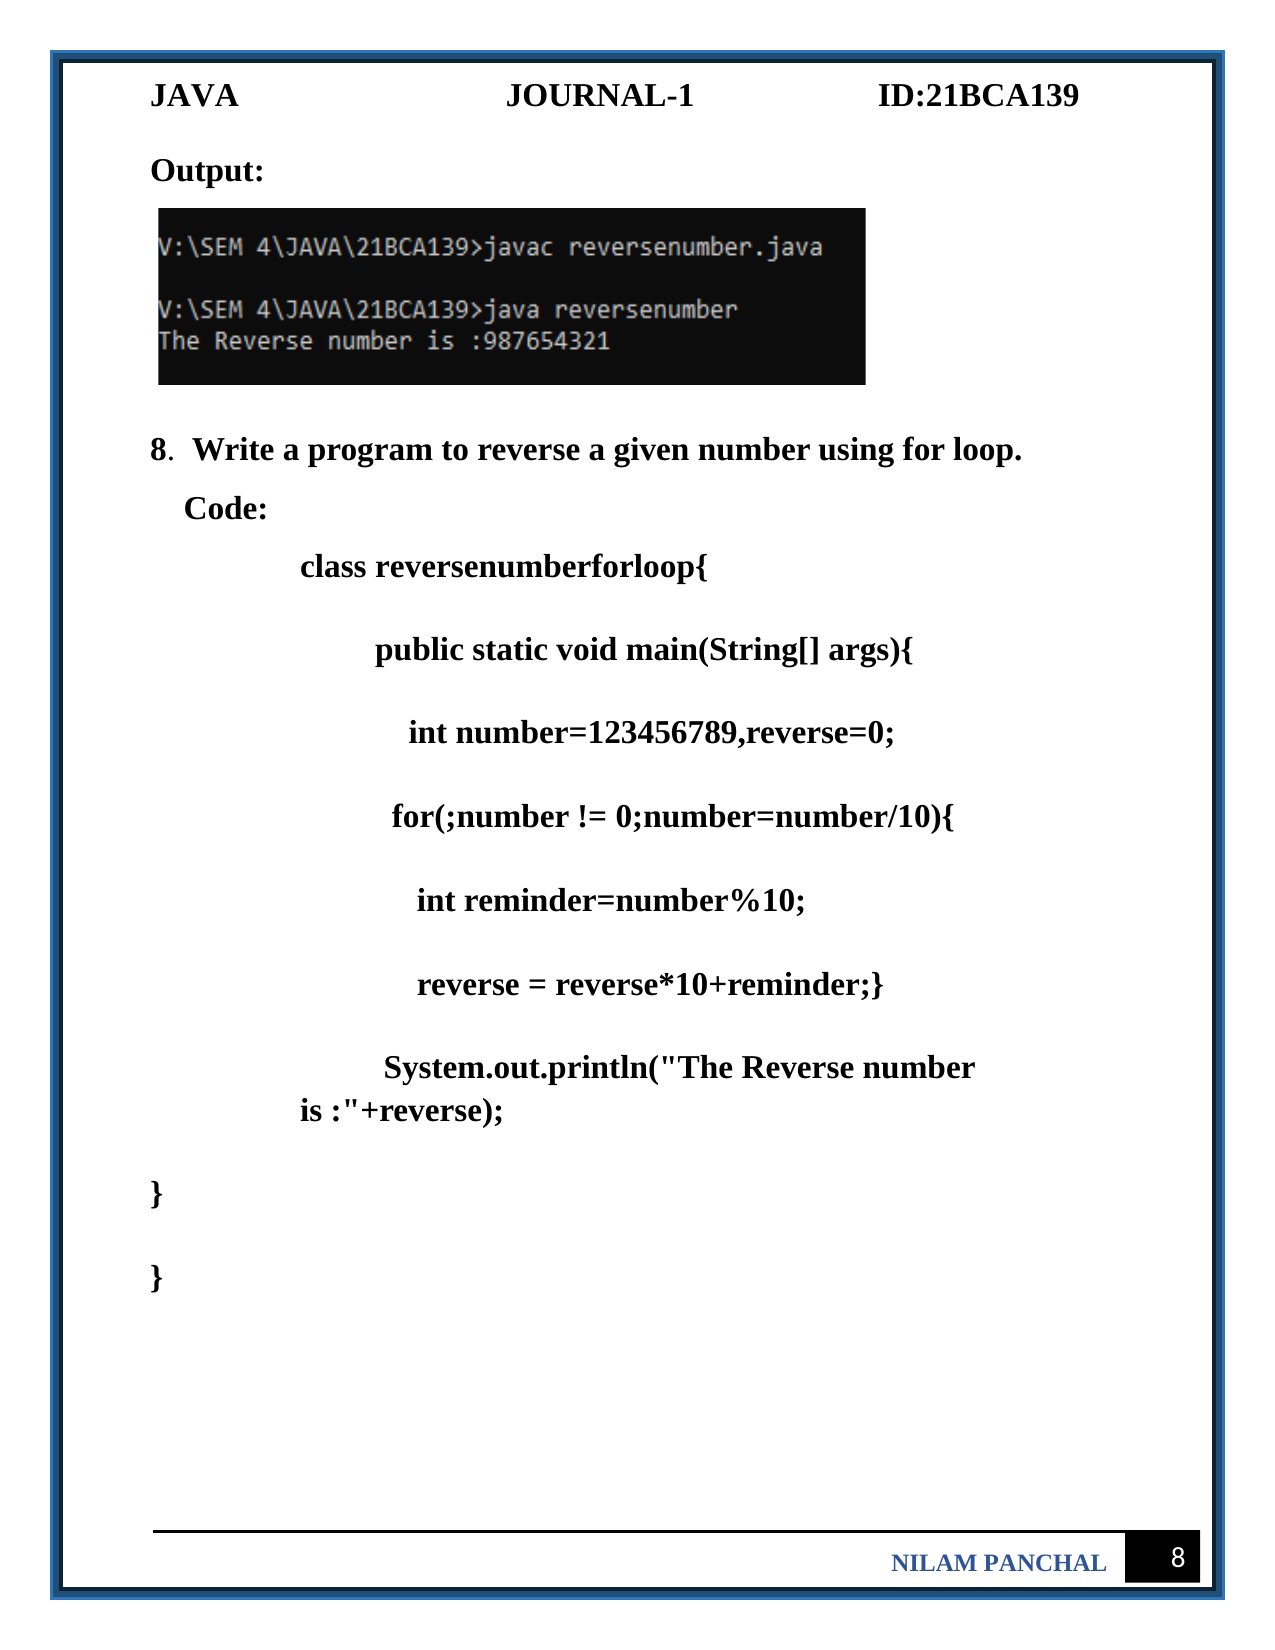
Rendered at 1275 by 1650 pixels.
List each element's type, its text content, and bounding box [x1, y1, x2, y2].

subtitle } [150, 1174, 1125, 1212]
subtitle int reminder=number%10; [150, 880, 1125, 919]
subtitle for(;number != 0;number=number/10){ [150, 797, 1125, 835]
text Code: [150, 488, 1125, 526]
text Output: [150, 150, 1125, 188]
picture [158, 208, 866, 385]
subtitle int number=123456789,reverse=0; [150, 713, 1125, 751]
subtitle public static void main(String[] args){ [150, 629, 1125, 667]
subtitle System.out.println("The Reverse number is :"+reverse); [300, 1048, 1125, 1128]
subtitle 8. Write a program to reverse a given number using for loop. [150, 429, 1125, 468]
text class reversenumberforloop{ [225, 546, 1125, 584]
subtitle } [150, 1257, 1125, 1296]
subtitle reverse = reverse*10+reminder;} [150, 964, 1125, 1002]
